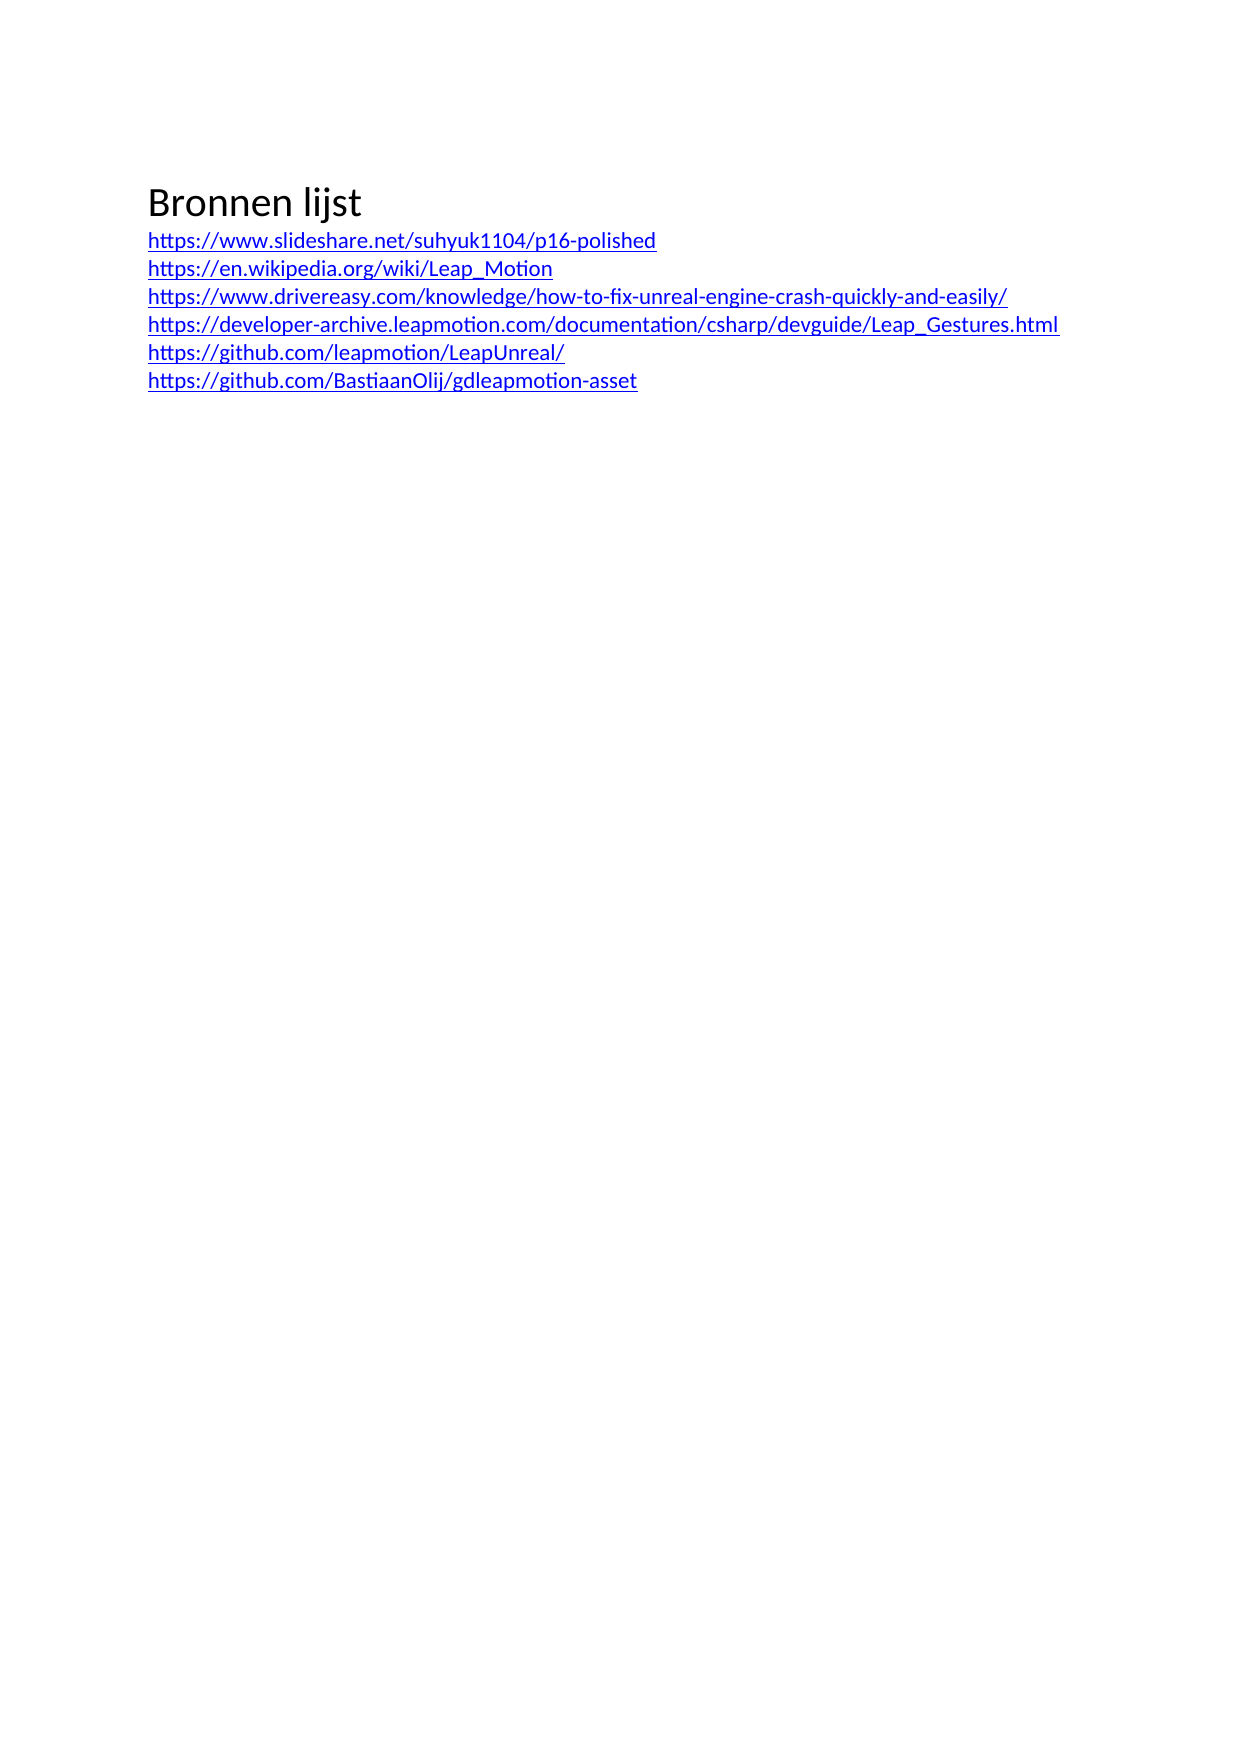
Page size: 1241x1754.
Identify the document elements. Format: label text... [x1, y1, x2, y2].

text https://developer-archive.leapmotion.com/documentation/csharp/devguide/Leap_Gestures.html [148, 311, 1093, 338]
text https://github.com/BastiaanOlij/gdleapmotion-asset [148, 367, 1093, 394]
text https://www.slideshare.net/suhyuk1104/p16-polished [148, 226, 1093, 254]
text https://github.com/leapmotion/LeapUnreal/ [148, 338, 1093, 367]
text Bronnen lijst [148, 176, 1093, 226]
text https://en.wikipedia.org/wiki/Leap_Motion [148, 254, 1093, 282]
text https://www.drivereasy.com/knowledge/how-to-fix-unreal-engine-crash-quickly-and-easily/ [148, 282, 1093, 311]
